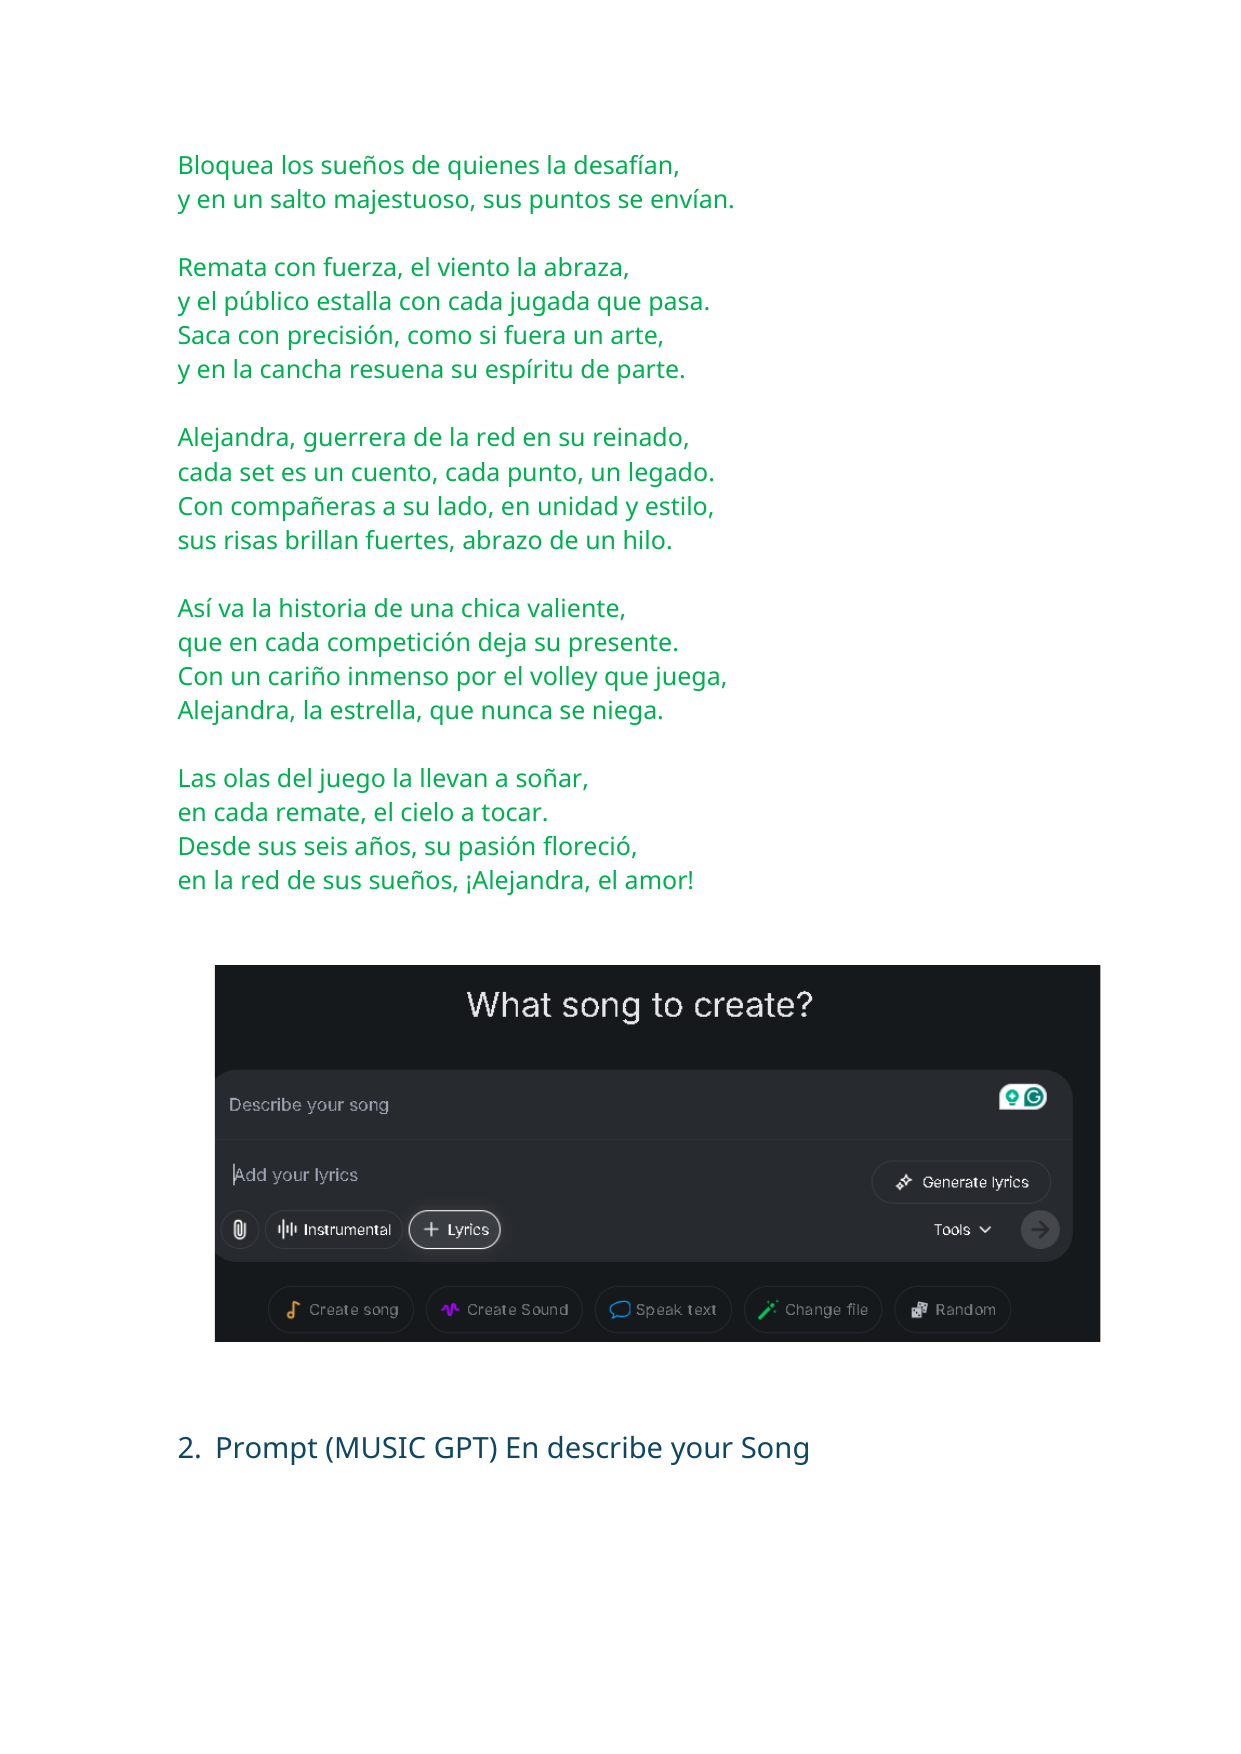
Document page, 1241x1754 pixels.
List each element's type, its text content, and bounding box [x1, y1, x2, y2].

text y en la cancha resuena su espíritu de parte. [177, 352, 1063, 386]
text y en un salto majestuoso, sus puntos se envían. [177, 182, 1063, 216]
text Con un cariño inmenso por el volley que juega, [177, 658, 1063, 693]
text Alejandra, la estrella, que nunca se niega. [177, 693, 1063, 727]
text en cada remate, el cielo a tocar. [177, 795, 1063, 829]
text Remata con fuerza, el viento la abraza, [177, 250, 1063, 284]
text Desde sus seis años, su pasión floreció, [177, 829, 1063, 863]
text que en cada competición deja su presente. [177, 624, 1063, 658]
text y el público estalla con cada jugada que pasa. [177, 284, 1063, 318]
text en la red de sus sueños, ¡Alejandra, el amor! [177, 863, 1063, 897]
text Saca con precisión, como si fuera un arte, [177, 318, 1063, 352]
text Así va la historia de una chica valiente, [177, 590, 1063, 624]
text sus risas brillan fuertes, abrazo de un hilo. [177, 522, 1063, 556]
picture [214, 965, 1101, 1342]
text Con compañeras a su lado, en unidad y estilo, [177, 488, 1063, 522]
text Las olas del juego la llevan a soñar, [177, 761, 1063, 795]
subtitle Prompt (MUSIC GPT) En describe your Song [177, 1427, 1063, 1467]
text Alejandra, guerrera de la red en su reinado, [177, 420, 1063, 454]
text cada set es un cuento, cada punto, un legado. [177, 454, 1063, 488]
text Bloquea los sueños de quienes la desafían, [177, 148, 1063, 182]
